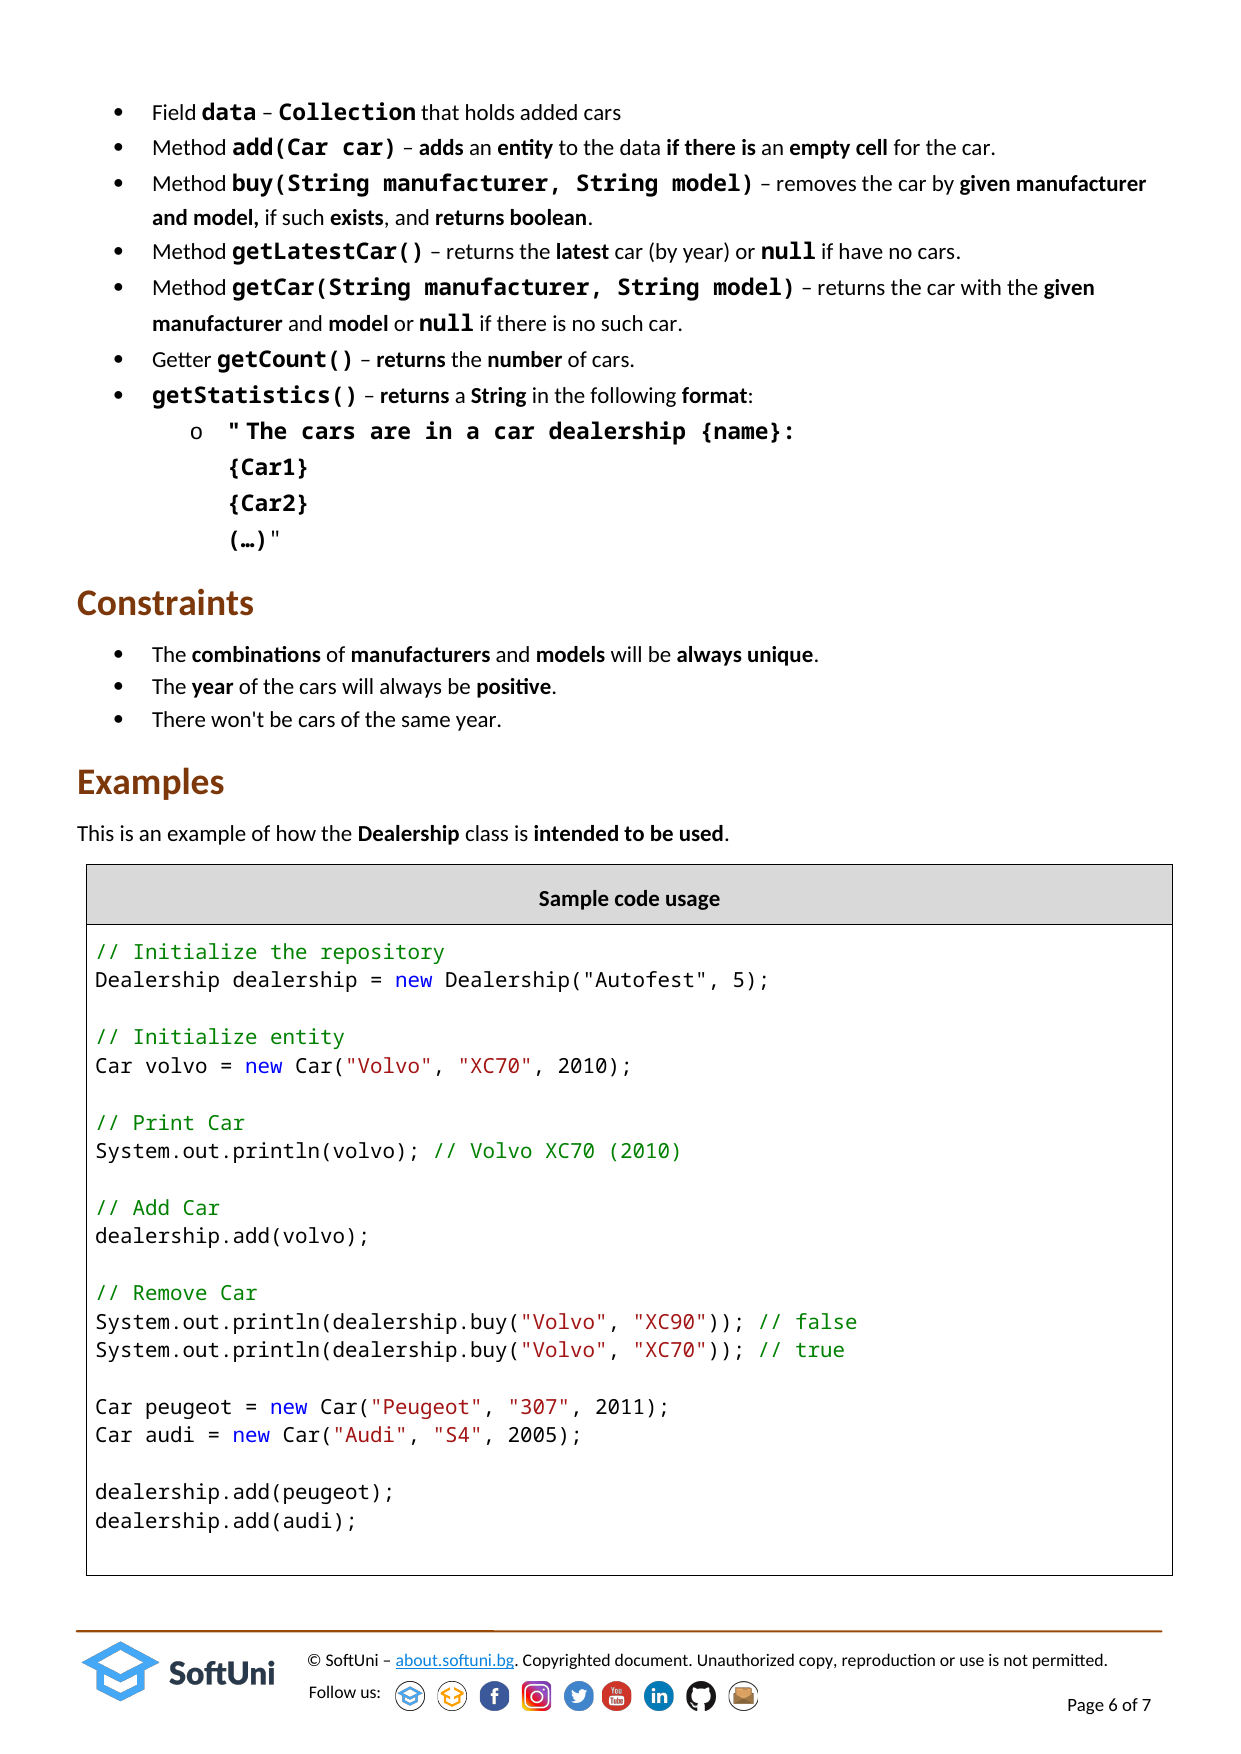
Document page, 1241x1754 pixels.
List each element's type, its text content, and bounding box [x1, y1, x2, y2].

picture [564, 1681, 594, 1711]
list Method buy(String manufacturer, String model) – removes the car by given manufacturer and model, if such exists, and returns boolean. [114, 167, 1163, 231]
picture [75, 1635, 281, 1707]
picture [686, 1681, 716, 1711]
list Method add(Car car) – adds an entity to the data if there is an empty cell for the car. [114, 131, 1163, 163]
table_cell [87, 925, 1172, 1574]
list There won't be cars of the same year. [114, 705, 1163, 733]
picture [521, 1681, 552, 1711]
list The combinations of manufacturers and models will be always unique. [114, 640, 1163, 668]
picture [728, 1681, 758, 1711]
subtitle Examples [77, 758, 1163, 803]
list Method getCar(String manufacturer, String model) – returns the car with the given manufacturer and model or null if there is no such car. [114, 271, 1163, 338]
list Method getLatestCar() – returns the latest car (by year) or null if have no cars. [114, 235, 1163, 266]
list " The cars are in a car dealership {name}: {Car1} {Car2} (…)" [189, 414, 1163, 554]
text This is an example of how the Dealership class is intended to be used. [77, 819, 1163, 847]
picture [644, 1702, 653, 1711]
list Getter getCount() – returns the number of cars. [114, 343, 1163, 374]
picture [665, 1681, 674, 1690]
picture [602, 1681, 632, 1711]
picture [395, 1681, 425, 1711]
subtitle Constraints [77, 579, 1163, 625]
list getStatistics() – returns a String in the following format: [114, 379, 1163, 410]
picture [658, 1693, 667, 1703]
picture [479, 1681, 510, 1711]
picture [665, 1702, 674, 1711]
list The year of the cars will always be positive. [114, 672, 1163, 701]
picture [437, 1681, 467, 1711]
table_header Sample code usage [87, 865, 1172, 924]
picture [644, 1681, 653, 1690]
list Field data – Collection that holds added cars [114, 95, 1163, 127]
